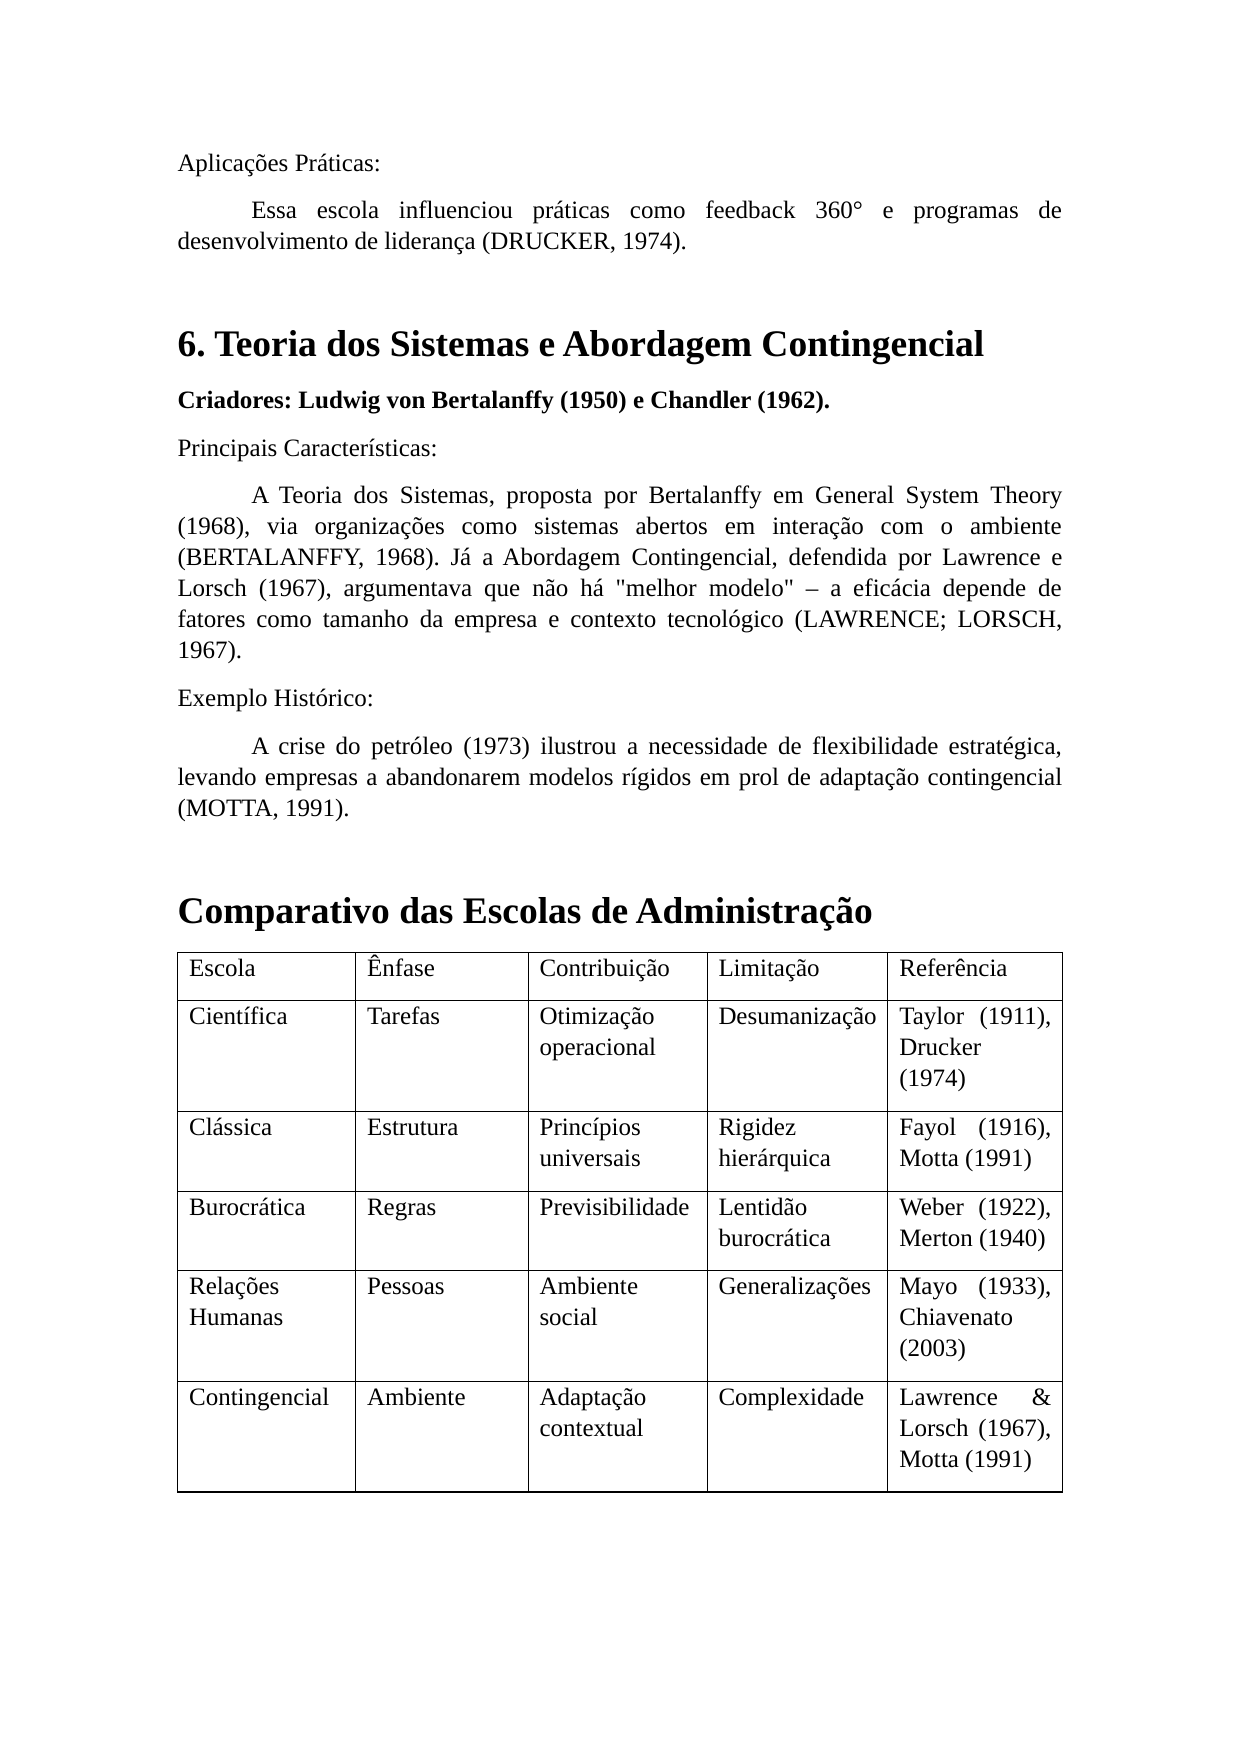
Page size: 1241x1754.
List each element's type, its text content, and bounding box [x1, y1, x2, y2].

table_cell Clássica [178, 1112, 355, 1191]
table_cell Lawrence & Lorsch (1967), Motta (1991) [888, 1382, 1062, 1491]
table_cell Generalizações [708, 1271, 887, 1381]
table_cell Desumanização [708, 1001, 887, 1111]
table_cell Fayol (1916), Motta (1991) [888, 1112, 1062, 1191]
table_cell Rigidez hierárquica [708, 1112, 887, 1191]
table_cell Estrutura [356, 1112, 528, 1191]
text Aplicações Práticas: [177, 148, 1063, 176]
table_cell Contingencial [178, 1382, 355, 1491]
text Criadores: Ludwig von Bertalanffy (1950) e Chandler (1962). [177, 385, 1063, 414]
table_cell Regras [356, 1192, 528, 1270]
table_cell Taylor (1911), Drucker (1974) [888, 1001, 1062, 1111]
table_header Escola [178, 953, 355, 1000]
table_header Ênfase [356, 953, 528, 1000]
text A Teoria dos Sistemas, proposta por Bertalanffy em General System Theory (1968), via organizações como sistemas abertos em interação com o ambiente (BERTALANFFY, 1968). Já a Abordagem Contingencial, defendida por Lawrence e Lorsch (1967), argumentava que não há "melhor modelo" – a eficácia depende de fatores como tamanho da empresa e contexto tecnológico (LAWRENCE; LORSCH, 1967). [177, 480, 1063, 664]
table_cell Ambiente [356, 1382, 528, 1491]
table_cell Previsibilidade [529, 1192, 707, 1270]
table_header Limitação [708, 953, 887, 1000]
text Exemplo Histórico: [177, 683, 1063, 712]
table_cell Burocrática [178, 1192, 355, 1270]
table_cell Princípios universais [529, 1112, 707, 1191]
table_cell Complexidade [708, 1382, 887, 1491]
table_cell Pessoas [356, 1271, 528, 1381]
text A crise do petróleo (1973) ilustrou a necessidade de flexibilidade estratégica, levando empresas a abandonarem modelos rígidos em prol de adaptação contingencial (MOTTA, 1991). [177, 731, 1063, 822]
table_cell Lentidão burocrática [708, 1192, 887, 1270]
table_cell Tarefas [356, 1001, 528, 1111]
table_cell Ambiente social [529, 1271, 707, 1381]
text Principais Características: [177, 433, 1063, 461]
text 6. Teoria dos Sistemas e Abordagem Contingencial [177, 322, 1063, 365]
table_header Referência [888, 953, 1062, 1000]
table_cell Relações Humanas [178, 1271, 355, 1381]
table_cell Otimização operacional [529, 1001, 707, 1111]
text Comparativo das Escolas de Administração [177, 888, 1063, 932]
table_cell Adaptação contextual [529, 1382, 707, 1491]
table_cell Mayo (1933), Chiavenato (2003) [888, 1271, 1062, 1381]
text Essa escola influenciou práticas como feedback 360° e programas de desenvolvimento de liderança (DRUCKER, 1974). [177, 195, 1063, 255]
table_cell Científica [178, 1001, 355, 1111]
table_header Contribuição [529, 953, 707, 1000]
table_cell Weber (1922), Merton (1940) [888, 1192, 1062, 1270]
